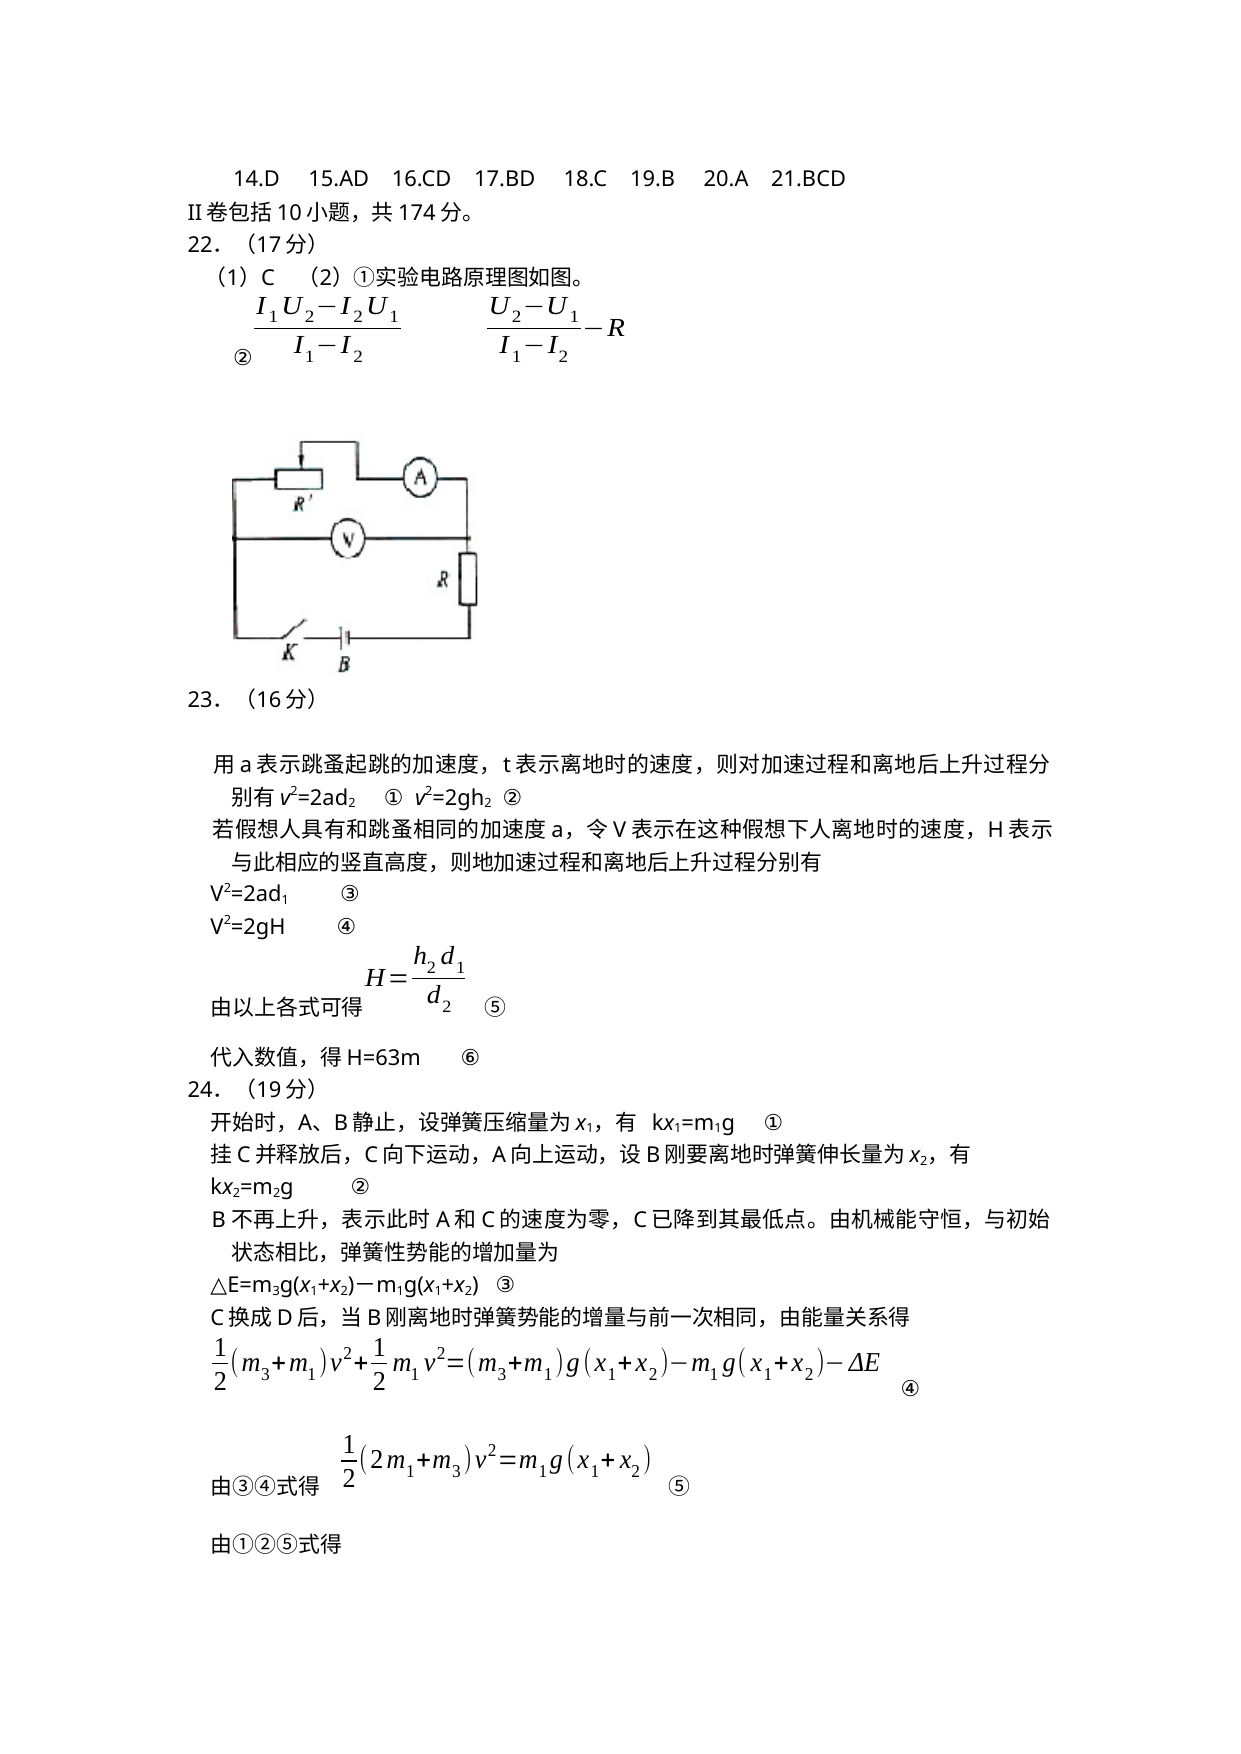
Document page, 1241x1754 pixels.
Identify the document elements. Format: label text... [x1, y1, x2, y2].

text ② [187, 292, 1053, 389]
text 23．（16分） [187, 682, 1053, 714]
text 开始时，A、B静止，设弹簧压缩量为x1，有 kx1=m1g ① [187, 1104, 1053, 1137]
text kx2=m2g ② [187, 1169, 1053, 1202]
text 22．（17分） [187, 227, 1053, 259]
picture [232, 421, 509, 677]
text ④ [187, 1332, 1053, 1429]
text 由③④式得 ⑤ [187, 1429, 1053, 1527]
text 代入数值，得 H=63m ⑥ [187, 1039, 1053, 1072]
text V2=2ad1 ③ [187, 877, 1053, 909]
text 14.D 15.AD 16.CD 17.BD 18.C 19.B 20.A 21.BCD [187, 162, 1053, 194]
text 用a表示跳蚤起跳的加速度，t表示离地时的速度，则对加速过程和离地后上升过程分别有 v2=2ad2 ① v2=2gh2 ② [187, 747, 1053, 812]
text 若假想人具有和跳蚤相同的加速度a，令V表示在这种假想下人离地时的速度，H表示与此相应的竖直高度，则地加速过程和离地后上升过程分别有 [187, 812, 1053, 877]
text （1）C （2）①实验电路原理图如图。 [187, 259, 1053, 292]
text B不再上升，表示此时A和C的速度为零，C已降到其最低点。由机械能守恒，与初始状态相比，弹簧性势能的增加量为 [187, 1202, 1053, 1267]
text 24．（19分） [187, 1072, 1053, 1104]
text △E=m3g(x1+x2)－m1g(x1+x2) ③ [187, 1267, 1053, 1299]
text V2=2gH ④ [187, 909, 1053, 942]
text 由①②⑤式得 [187, 1527, 1053, 1559]
text 挂C并释放后，C向下运动，A向上运动，设B刚要离地时弹簧伸长量为x2，有 [187, 1137, 1053, 1169]
text 由以上各式可得 ⑤ [187, 942, 1053, 1039]
text C换成D后，当B刚离地时弹簧势能的增量与前一次相同，由能量关系得 [187, 1299, 1053, 1332]
text II卷包括10小题，共174分。 [187, 194, 1053, 227]
